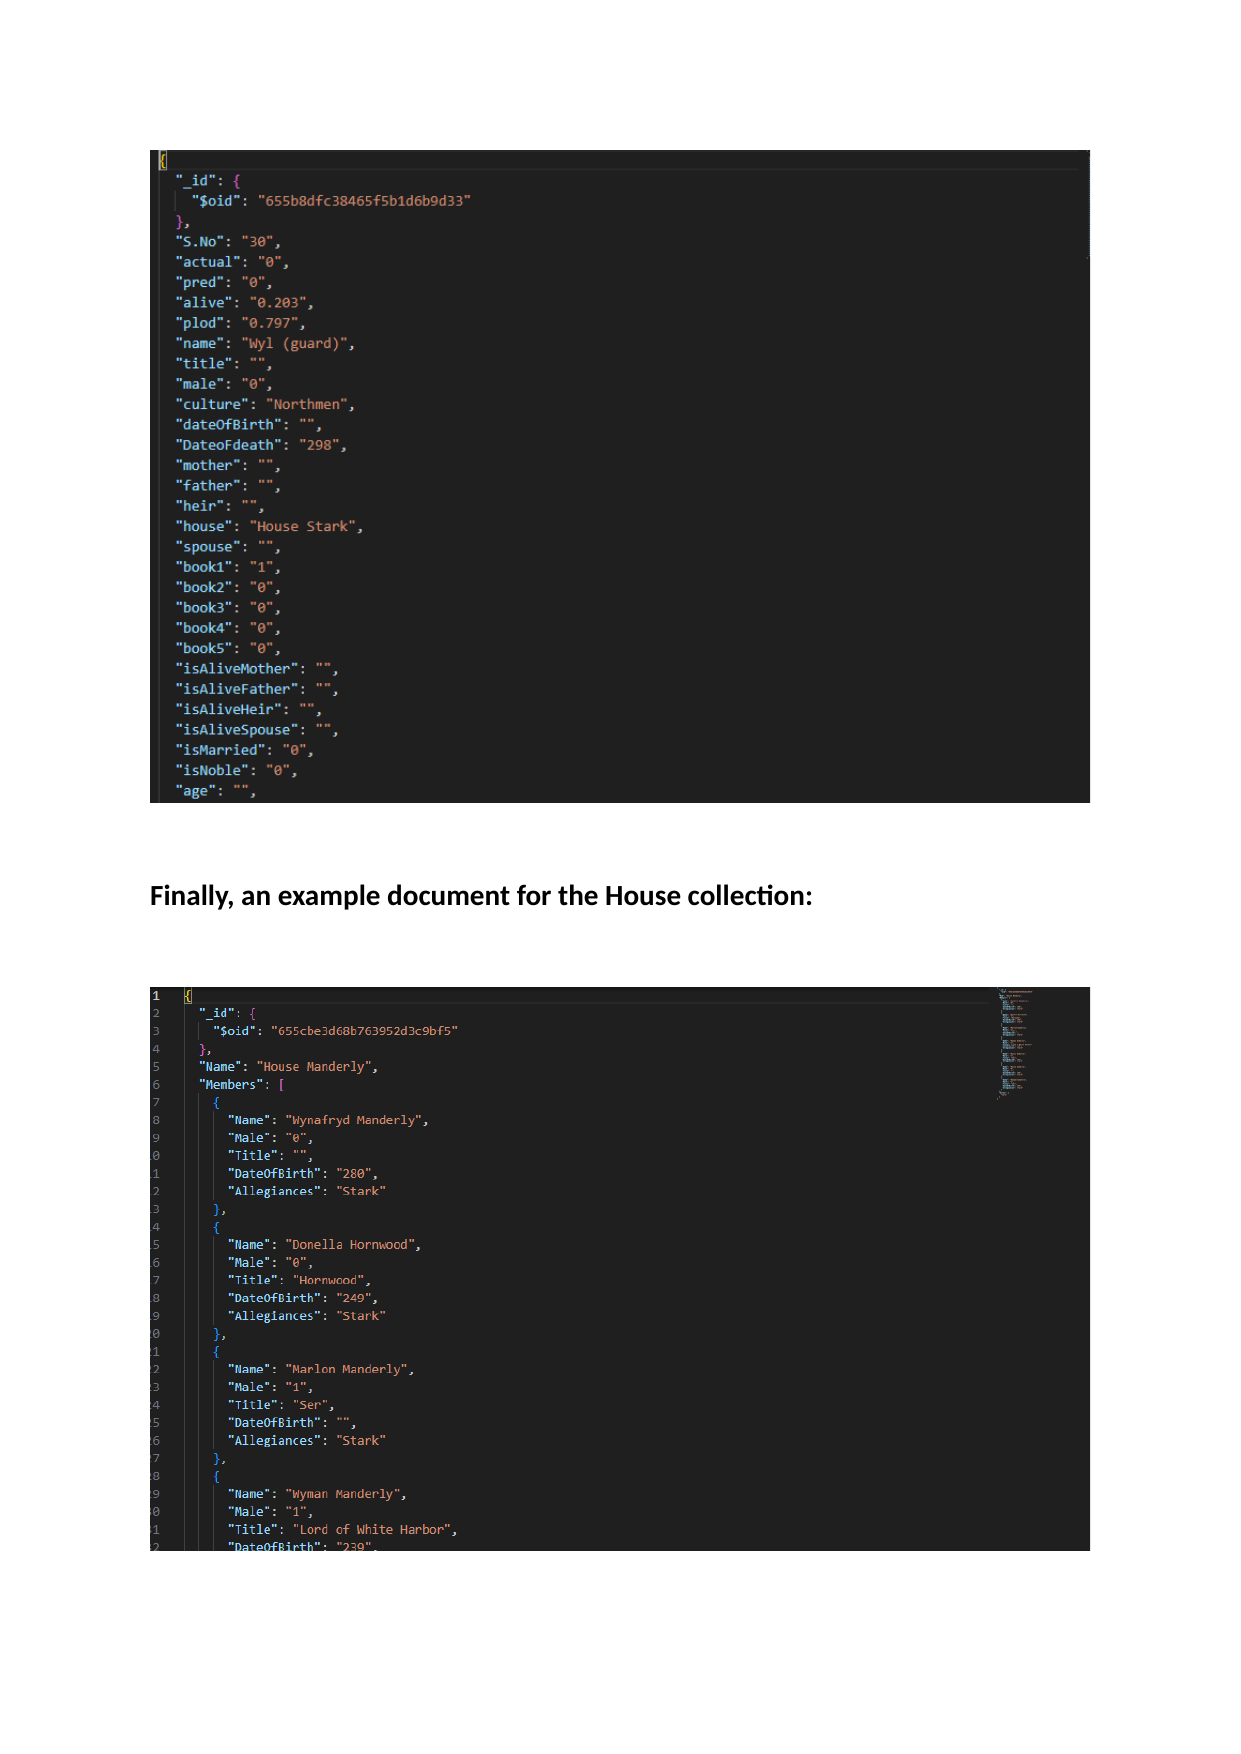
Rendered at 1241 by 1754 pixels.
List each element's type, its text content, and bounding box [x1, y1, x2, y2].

text Finally, an example document for the House collection: [150, 877, 1090, 912]
picture [150, 987, 1091, 1551]
picture [150, 150, 1091, 803]
